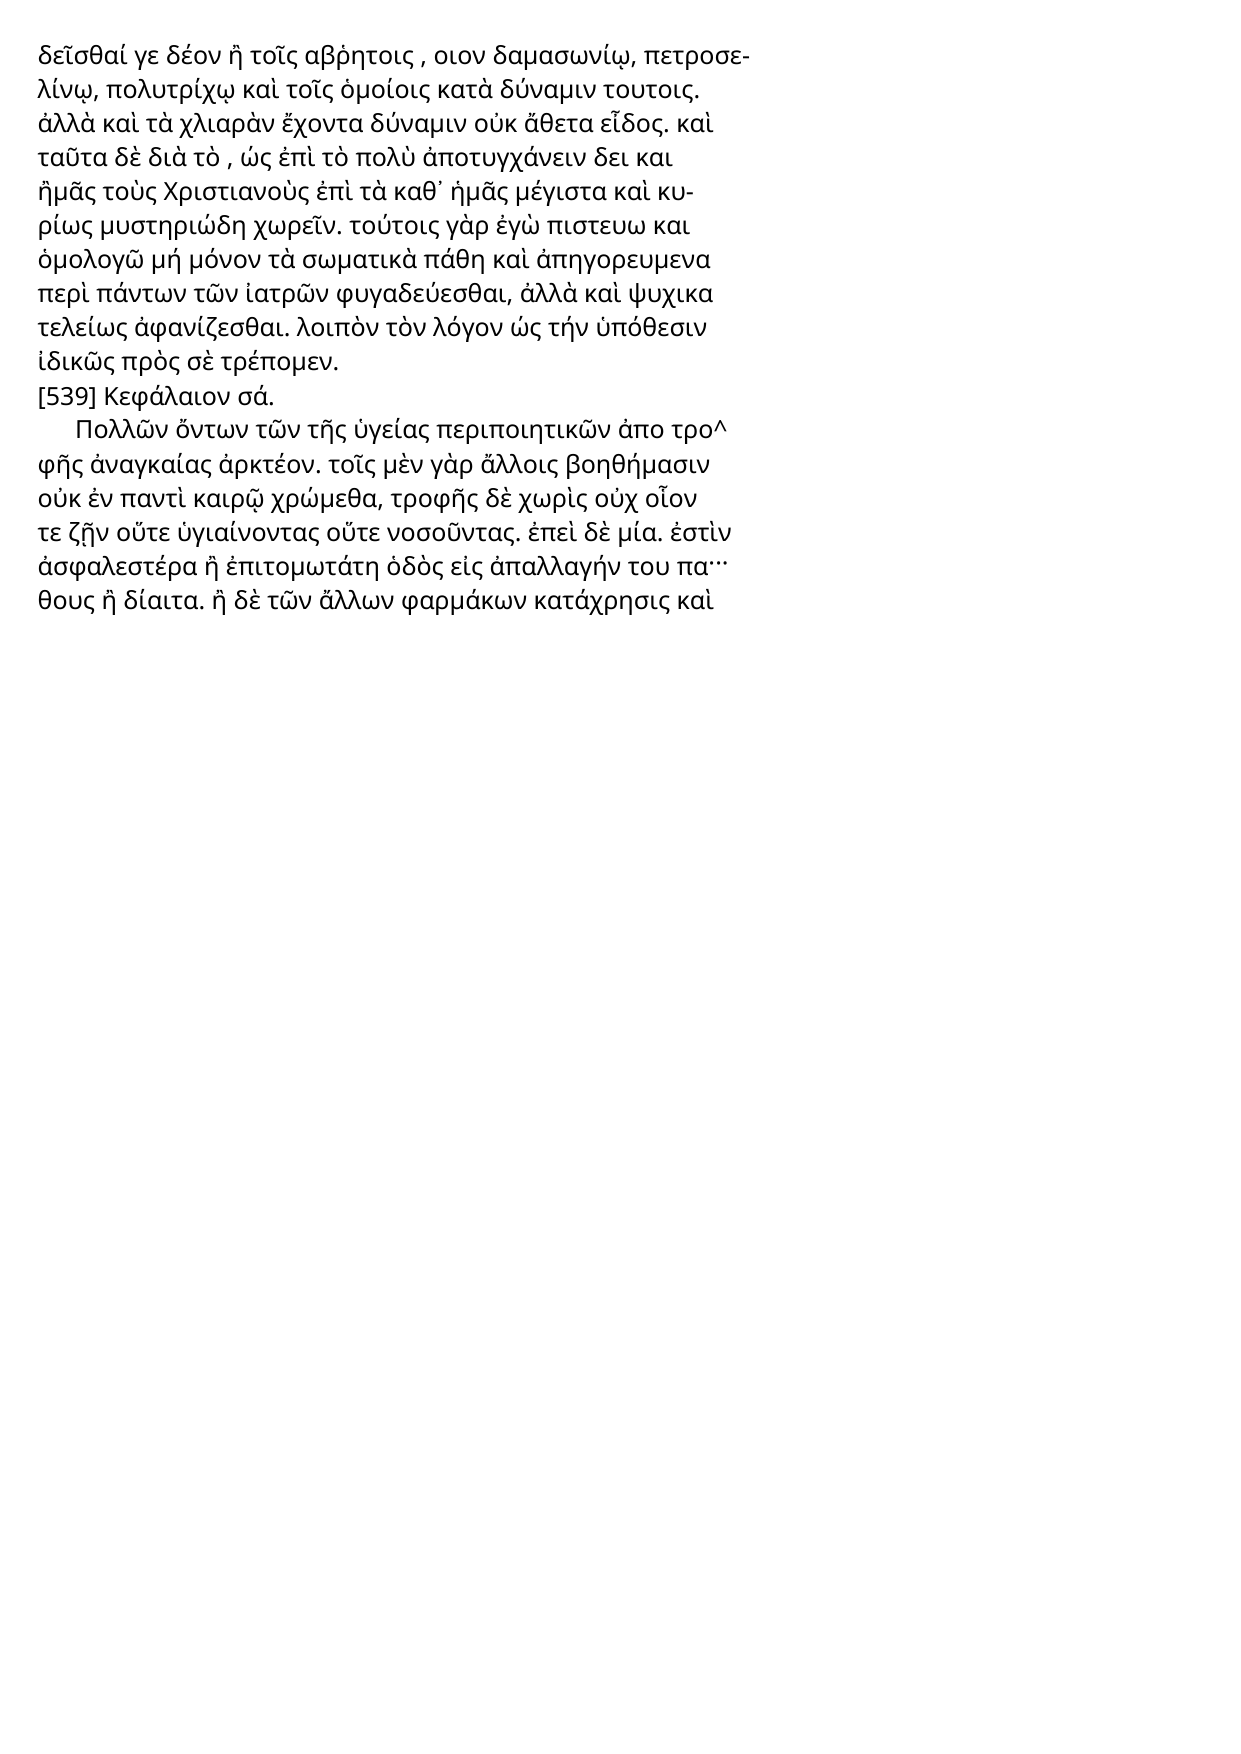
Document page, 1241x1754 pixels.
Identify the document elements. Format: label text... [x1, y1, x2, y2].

text δεῖσθαί γε δέον ἢ τοῖς αβῥητοις , οιον δαμασωνίῳ, πετροσε- λίνῳ, πολυτρίχῳ καὶ τοῖς ὁμοίοις κατὰ δύναμιν τουτοις. ἀλλὰ καὶ τὰ χλιαρὰν ἔχοντα δύναμιν οὐκ ἄθετα εἶδος. καὶ ταῦτα δὲ διὰ τὸ , ώς ἐπὶ τὸ πολὺ ἀποτυγχάνειν δει και ἢμᾶς τοὺς Χριστιανοὺς ἐπὶ τὰ καθ᾽ ἡμᾶς μέγιστα καὶ κυ- ρίως μυστηριώδη χωρεῖν. τούτοις γὰρ ἐγὼ πιστευω και ὁμολογῶ μή μόνον τὰ σωματικὰ πάθη καὶ ἀπηγορευμενα περὶ πάντων τῶν ἰατρῶν φυγαδεύεσθαι, ἀλλὰ καὶ ψυχικα τελείως ἀφανίζεσθαι. λοιπὸν τὸν λόγον ώς τήν ὑπόθεσιν ἰδικῶς πρὸς σὲ τρέπομεν. [37, 37, 1203, 378]
text Πολλῶν ὄντων τῶν τῆς ὑγείας περιποιητικῶν ἀπο τρο^ φῆς ἀναγκαίας ἀρκτέον. τοῖς μὲν γὰρ ἄλλοις βοηθήμασιν οὐκ ἐν παντὶ καιρῷ χρώμεθα, τροφῆς δὲ χωρὶς οὐχ οἷον τε ζῇν οὕτε ὑγιαίνοντας οὕτε νοσοῦντας. ἐπεὶ δὲ μία. ἐστὶν ἀσφαλεστέρα ἢ ἐπιτομωτάτη ὁδὸς εἰς ἀπαλλαγήν του πα··· θους ἢ δίαιτα. ἢ δὲ τῶν ἄλλων φαρμάκων κατάχρησις καὶ [37, 412, 1203, 617]
text [539] Κεφάλαιον σά. [37, 378, 1203, 412]
